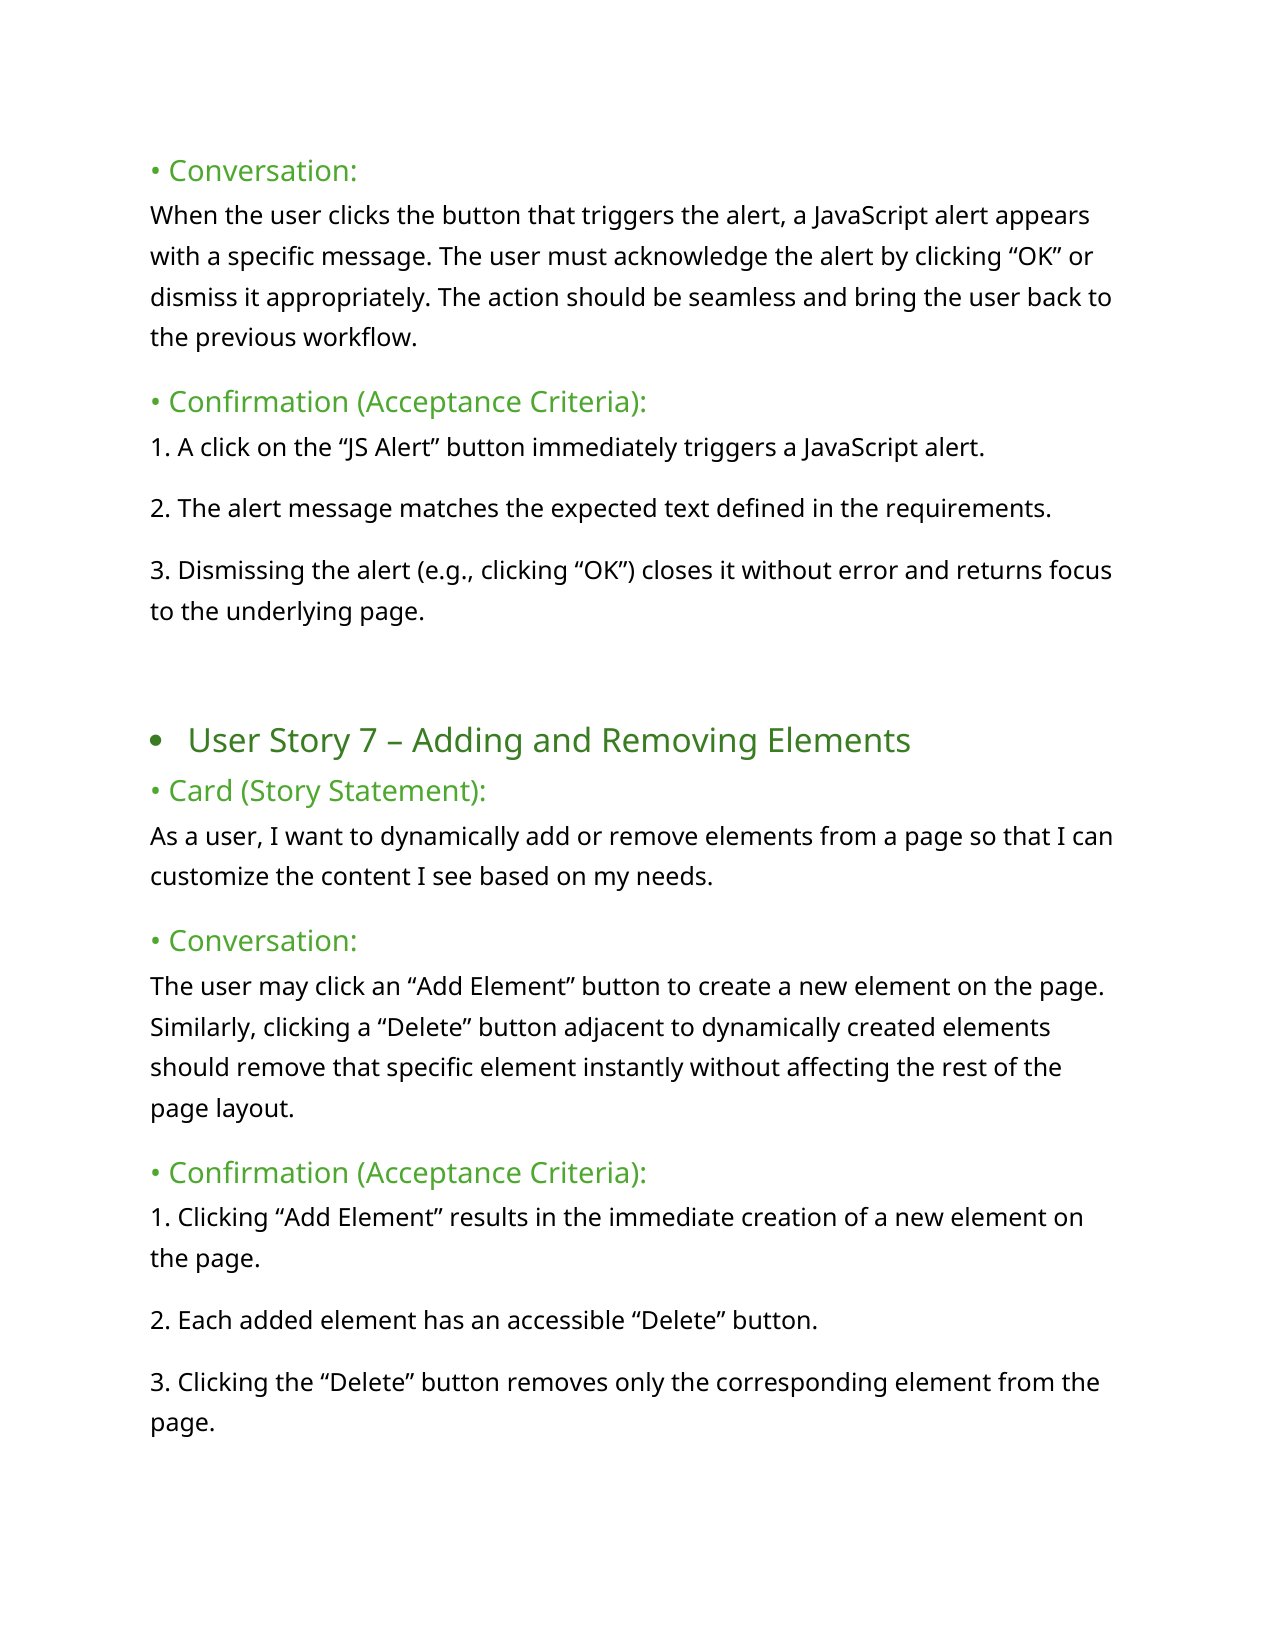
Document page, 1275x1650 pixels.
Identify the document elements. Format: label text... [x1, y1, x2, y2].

text 1. A click on the “JS Alert” button immediately triggers a JavaScript alert. [150, 429, 1125, 463]
text 2. Each added element has an accessible “Delete” button. [150, 1303, 1125, 1337]
text 1. Clicking “Add Element” results in the immediate creation of a new element on the page. [150, 1200, 1125, 1275]
text The user may click an “Add Element” button to create a new element on the page. Similarly, clicking a “Delete” button adjacent to dynamically created elements should remove that specific element instantly without affecting the rest of the page layout. [150, 968, 1125, 1125]
text As a user, I want to dynamically add or remove elements from a page so that I can customize the content I see based on my needs. [150, 818, 1125, 893]
subtitle • Confirmation (Acceptance Criteria): [150, 382, 1125, 421]
subtitle User Story 7 – Adding and Removing Elements [150, 717, 1125, 762]
subtitle • Card (Story Statement): [150, 771, 1125, 810]
text 2. The alert message matches the expected text defined in the requirements. [150, 491, 1125, 525]
subtitle • Conversation: [150, 921, 1125, 960]
subtitle • Confirmation (Acceptance Criteria): [150, 1152, 1125, 1192]
subtitle • Conversation: [150, 150, 1125, 190]
text 3. Dismissing the alert (e.g., clicking “OK”) closes it without error and returns focus to the underlying page. [150, 553, 1125, 628]
text 3. Clicking the “Delete” button removes only the corresponding element from the page. [150, 1364, 1125, 1439]
text When the user clicks the button that triggers the alert, a JavaScript alert appears with a specific message. The user must acknowledge the alert by clicking “OK” or dismiss it appropriately. The action should be seamless and bring the user back to the previous workflow. [150, 198, 1125, 354]
